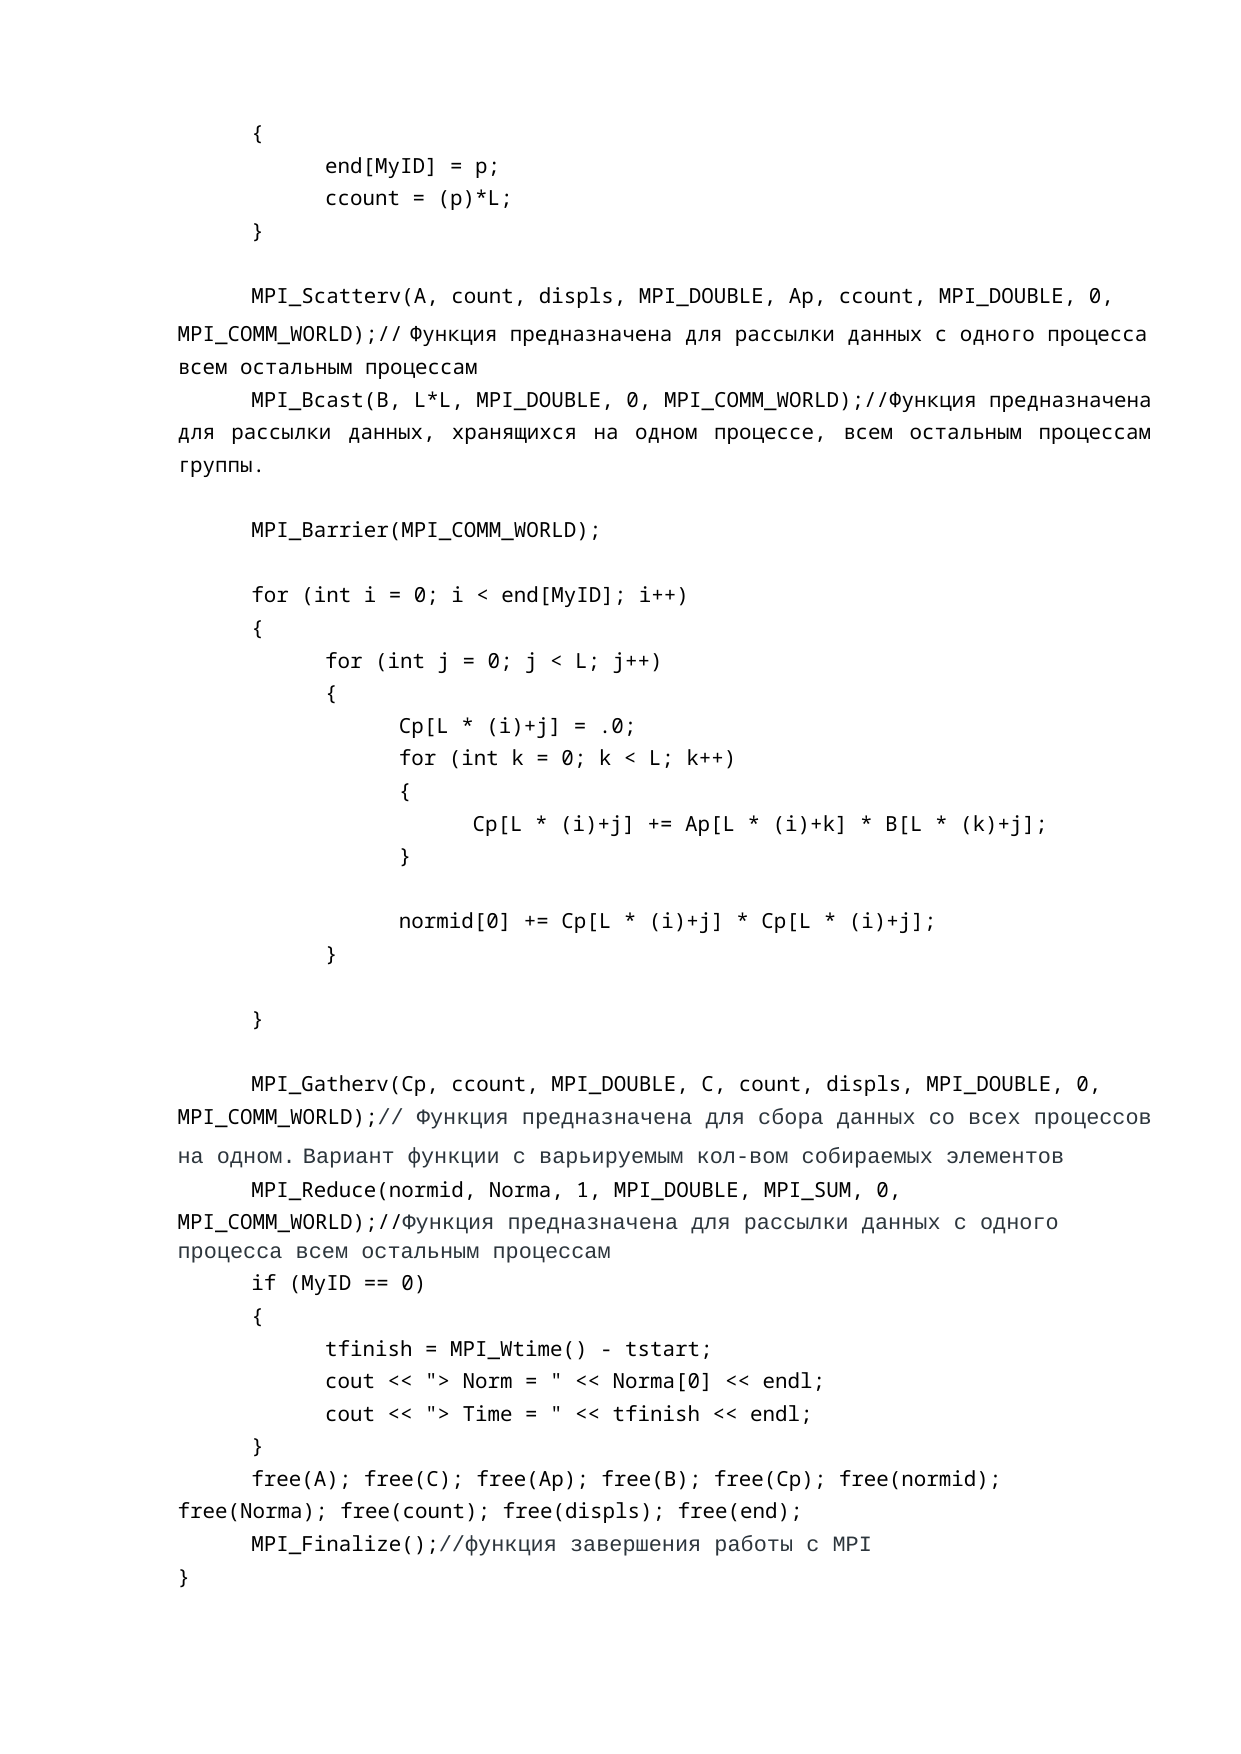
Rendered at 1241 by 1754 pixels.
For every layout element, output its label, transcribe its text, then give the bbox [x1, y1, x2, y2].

text { [177, 1301, 1152, 1329]
text if (MyID == 0) [177, 1268, 1152, 1297]
text } [177, 1431, 1152, 1460]
text { [177, 678, 1152, 707]
text } [177, 1562, 1152, 1591]
text } [177, 216, 1152, 244]
text for (int i = 0; i < end[MyID]; i++) [177, 581, 1152, 609]
text tfinish = MPI_Wtime() - tstart; [177, 1334, 1152, 1362]
text } [177, 939, 1152, 968]
text for (int j = 0; j < L; j++) [177, 646, 1152, 674]
text normid[0] += Cp[L * (i)+j] * Cp[L * (i)+j]; [177, 907, 1152, 935]
text MPI_Gatherv(Cp, ccount, MPI_DOUBLE, C, count, displs, MPI_DOUBLE, 0, MPI_COMM_WORLD);// Функция предназначена для сбора данных со всех процессов на одном. Вариант функции с варьируемым кол-вом собираемых элементов [177, 1069, 1152, 1170]
text free(A); free(C); free(Ap); free(B); free(Cp); free(normid); free(Norma); free(count); free(displs); free(end); [177, 1464, 1152, 1525]
text } [177, 841, 1152, 870]
text { [177, 613, 1152, 642]
text ccount = (p)*L; [177, 183, 1152, 212]
text MPI_Barrier(MPI_COMM_WORLD); [177, 515, 1152, 544]
text MPI_Finalize();//функция завершения работы с MPI [177, 1529, 1152, 1558]
text for (int k = 0; k < L; k++) [177, 743, 1152, 772]
text Cp[L * (i)+j] += Ap[L * (i)+k] * B[L * (k)+j]; [177, 809, 1152, 837]
text MPI_Reduce(normid, Norma, 1, MPI_DOUBLE, MPI_SUM, 0, MPI_COMM_WORLD);//Функция предназначена для рассылки данных с одного процесса всем остальным процессам [177, 1175, 1152, 1265]
text cout << "> Time = " << tfinish << endl; [177, 1399, 1152, 1427]
text Cp[L * (i)+j] = .0; [177, 711, 1152, 739]
text { [177, 776, 1152, 804]
text } [177, 1004, 1152, 1033]
text MPI_Bcast(B, L*L, MPI_DOUBLE, 0, MPI_COMM_WORLD);//Функция предназначена для рассылки данных, хранящихся на одном процессе, всем остальным процессам группы. [177, 385, 1152, 478]
text end[MyID] = p; [177, 151, 1152, 179]
text cout << "> Norm = " << Norma[0] << endl; [177, 1366, 1152, 1395]
text { [177, 118, 1152, 147]
text MPI_Scatterv(A, count, displs, MPI_DOUBLE, Ap, ccount, MPI_DOUBLE, 0, MPI_COMM_WORLD);// Функция предназначена для рассылки данных с одного процесса всем остальным процессам [177, 281, 1152, 381]
